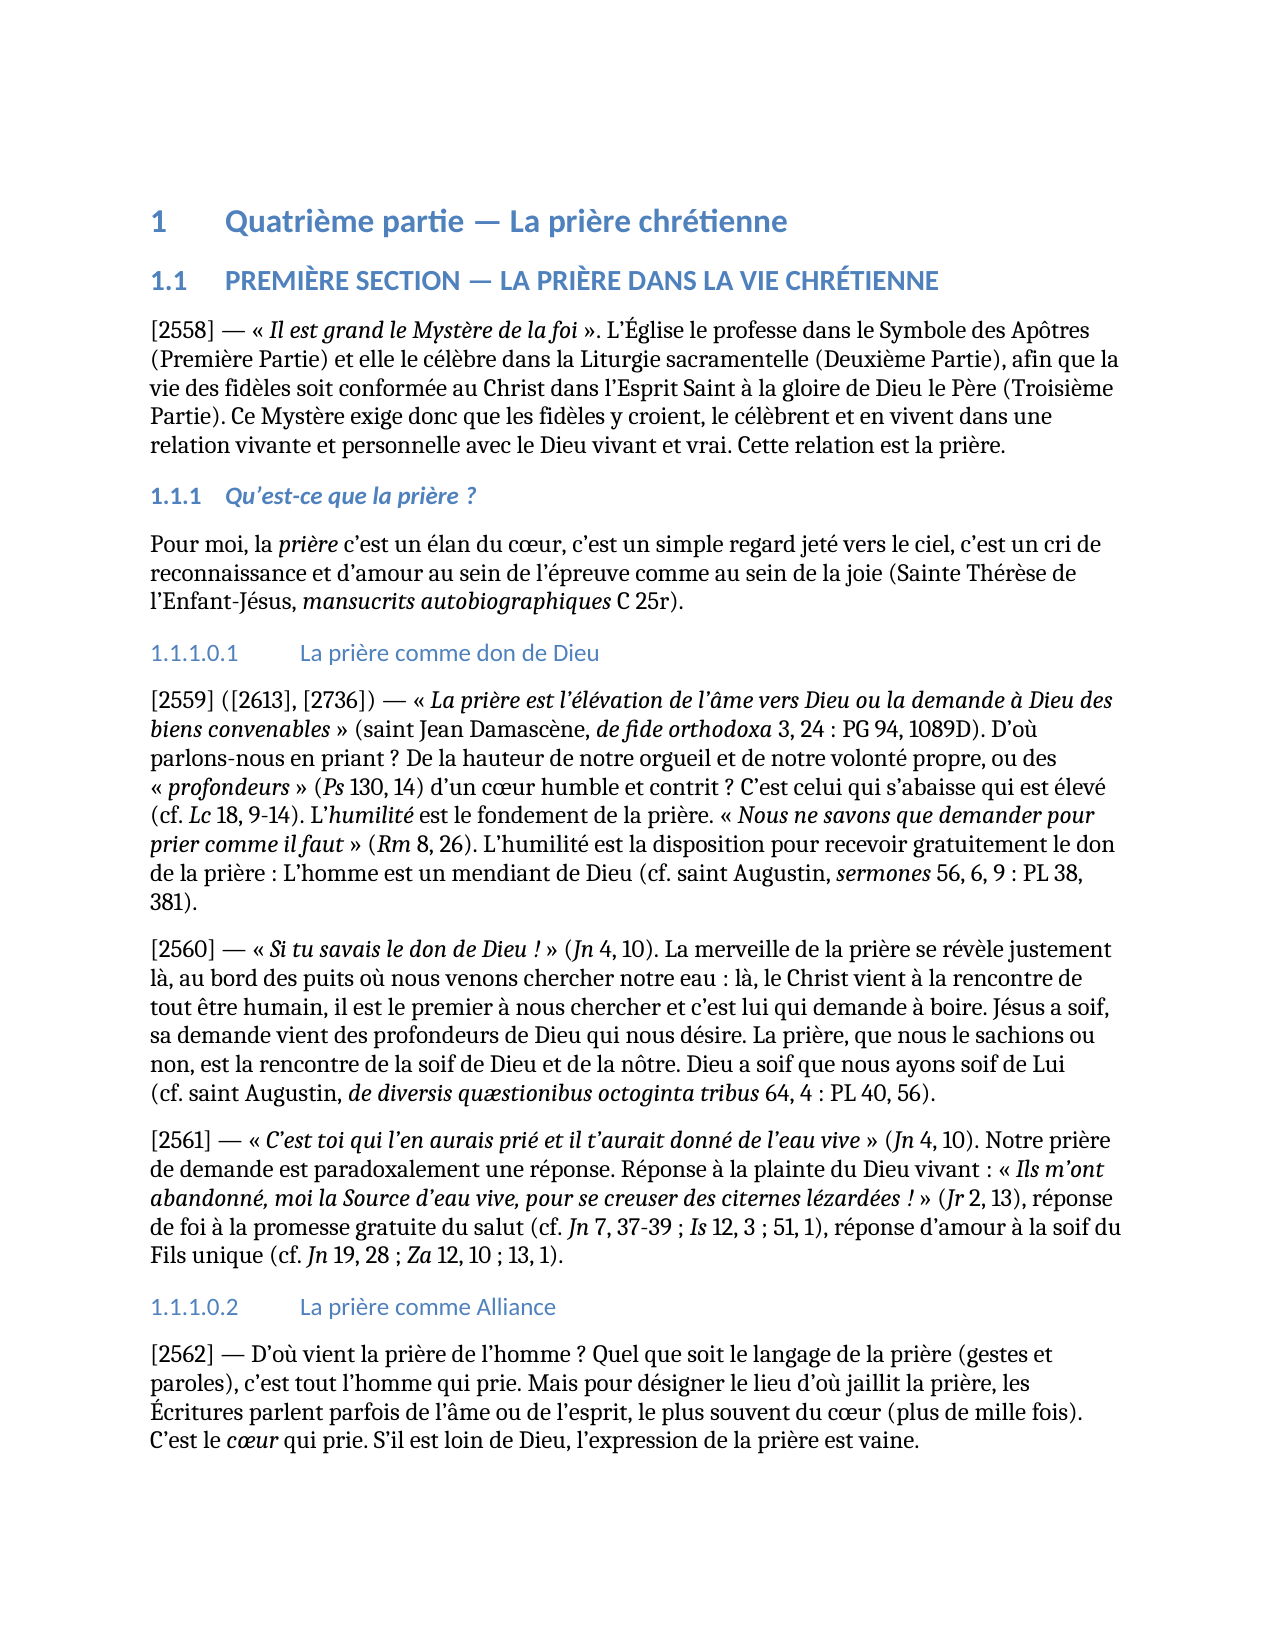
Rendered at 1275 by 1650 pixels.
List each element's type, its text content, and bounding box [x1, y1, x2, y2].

text [2562] — D’où vient la prière de l’homme ? Quel que soit le langage de la prière (gestes et paroles), c’est tout l’homme qui prie. Mais pour désigner le lieu d’où jaillit la prière, les Écritures parlent parfois de l’âme ou de l’esprit, le plus souvent du cœur (plus de mille fois). C’est le cœur qui prie. S’il est loin de Dieu, l’expression de la prière est vaine. [150, 1340, 1125, 1455]
subtitle 1.1.1.0.1 La prière comme don de Dieu [150, 637, 1125, 667]
text [2561] — « C’est toi qui l’en aurais prié et il t’aurait donné de l’eau vive » (Jn 4, 10). Notre prière de demande est paradoxalement une réponse. Réponse à la plainte du Dieu vivant : « Ils m’ont abandonné, moi la Source d’eau vive, pour se creuser des citernes lézardées ! » (Jr 2, 13), réponse de foi à la promesse gratuite du salut (cf. Jn 7, 37-39 ; Is 12, 3 ; 51, 1), réponse d’amour à la soif du Fils unique (cf. Jn 19, 28 ; Za 12, 10 ; 13, 1). [150, 1126, 1125, 1270]
subtitle 1 Quatrième partie — La prière chrétienne [150, 200, 1125, 241]
subtitle 1.1.1 Qu’est-ce que la prière ? [150, 481, 1125, 511]
text [2558] — « Il est grand le Mystère de la foi ». L’Église le professe dans le Symbole des Apôtres (Première Partie) et elle le célèbre dans la Liturgie sacramentelle (Deuxième Partie), afin que la vie des fidèles soit conformée au Christ dans l’Esprit Saint à la gloire de Dieu le Père (Troisième Partie). Ce Mystère exige donc que les fidèles y croient, le célèbrent et en vivent dans une relation vivante et personnelle avec le Dieu vivant et vrai. Cette relation est la prière. [150, 316, 1125, 460]
text [2560] — « Si tu savais le don de Dieu ! » (Jn 4, 10). La merveille de la prière se révèle justement là, au bord des puits où nous venons chercher notre eau : là, le Christ vient à la rencontre de tout être humain, il est le premier à nous chercher et c’est lui qui demande à boire. Jésus a soif, sa demande vient des profondeurs de Dieu qui nous désire. La prière, que nous le sachions ou non, est la rencontre de la soif de Dieu et de la nôtre. Dieu a soif que nous ayons soif de Lui (cf. saint Augustin, de diversis quæstionibus octoginta tribus 64, 4 : PL 40, 56). [150, 935, 1125, 1107]
text Pour moi, la prière c’est un élan du cœur, c’est un simple regard jeté vers le ciel, c’est un cri de reconnaissance et d’amour au sein de l’épreuve comme au sein de la joie (Sainte Thérèse de l’Enfant-Jésus, mansucrits autobiographiques C 25r). [150, 530, 1125, 616]
text [2559] ([2613], [2736]) — « La prière est l’élévation de l’âme vers Dieu ou la demande à Dieu des biens convenables » (saint Jean Damascène, de fide orthodoxa 3, 24 : PG 94, 1089D). D’où parlons-nous en priant ? De la hauteur de notre orgueil et de notre volonté propre, ou des « profondeurs » (Ps 130, 14) d’un cœur humble et contrit ? C’est celui qui s’abaisse qui est élevé (cf. Lc 18, 9-14). L’humilité est le fondement de la prière. « Nous ne savons que demander pour prier comme il faut » (Rm 8, 26). L’humilité est la disposition pour recevoir gratuitement le don de la prière : L’homme est un mendiant de Dieu (cf. saint Augustin, sermones 56, 6, 9 : PL 38, 381). [150, 686, 1125, 916]
subtitle 1.1.1.0.2 La prière comme Alliance [150, 1291, 1125, 1321]
subtitle 1.1 PREMIÈRE SECTION — LA PRIÈRE DANS LA VIE CHRÉTIENNE [150, 262, 1125, 297]
